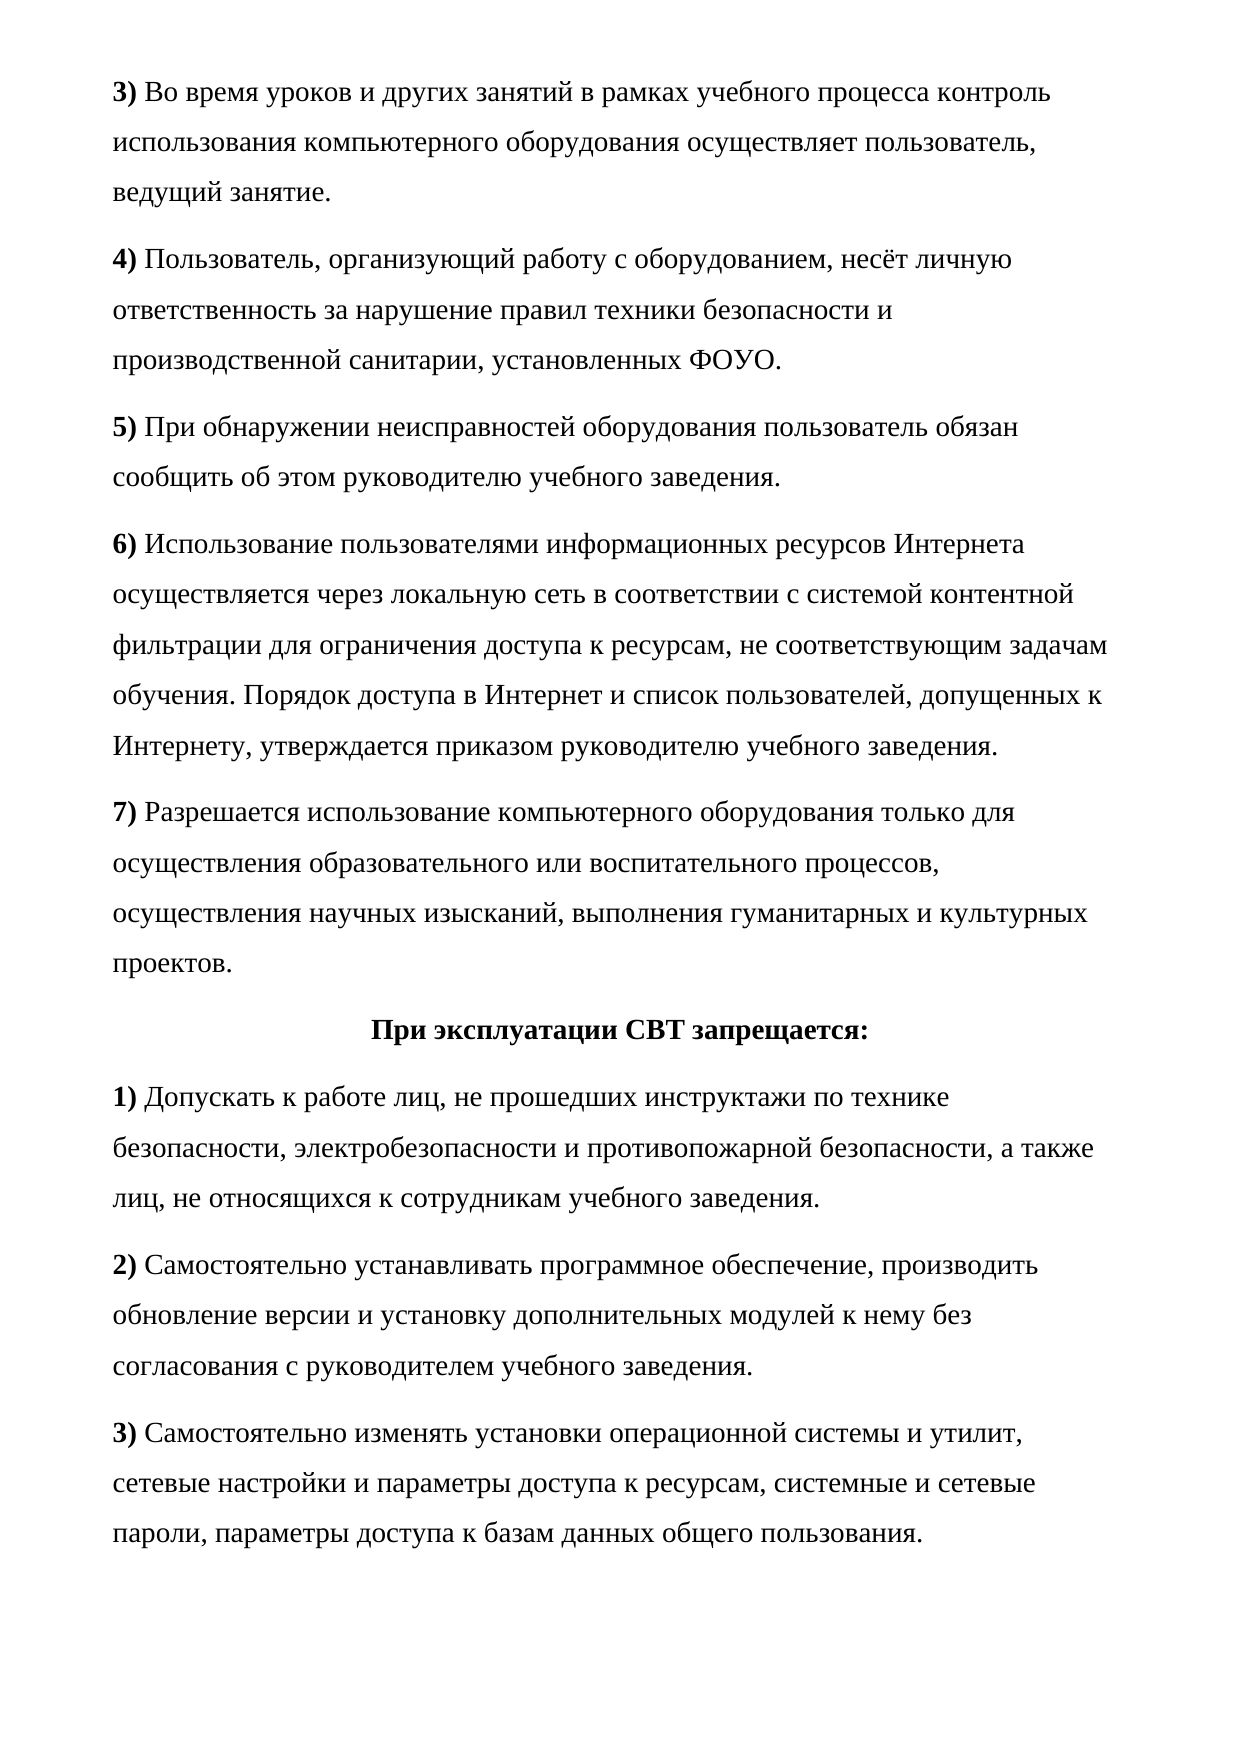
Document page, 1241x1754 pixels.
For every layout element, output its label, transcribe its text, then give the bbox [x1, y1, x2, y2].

text 7) Разрешается использование компьютерного оборудования только для осуществления образовательного или воспитательного процессов, осуществления научных изысканий, выполнения гуманитарных и культурных проектов. [112, 794, 1128, 979]
text При эксплуатации СВТ запрещается: [112, 1012, 1128, 1046]
text 5) При обнаружении неисправностей оборудования пользователь обязан сообщить об этом руководителю учебного заведения. [112, 409, 1128, 493]
text 3) Во время уроков и других занятий в рамках учебного процесса контроль использования компьютерного оборудования осуществляет пользователь, ведущий занятие. [112, 74, 1128, 208]
text 4) Пользователь, организующий работу с оборудованием, несёт личную ответственность за нарушение правил техники безопасности и производственной санитарии, установленных ФОУО. [112, 241, 1128, 376]
text 6) Использование пользователями информационных ресурсов Интернета осуществляется через локальную сеть в соответствии с системой контентной фильтрации для ограничения доступа к ресурсам, не соответствующим задачам обучения. Порядок доступа в Интернет и список пользователей, допущенных к Интернету, утверждается приказом руководителю учебного заведения. [112, 526, 1128, 761]
text 3) Самостоятельно изменять установки операционной системы и утилит, сетевые настройки и параметры доступа к ресурсам, системные и сетевые пароли, параметры доступа к базам данных общего пользования. [112, 1415, 1128, 1549]
text 2) Самостоятельно устанавливать программное обеспечение, производить обновление версии и установку дополнительных модулей к нему без согласования с руководителем учебного заведения. [112, 1247, 1128, 1381]
text 1) Допускать к работе лиц, не прошедших инструктажи по технике безопасности, электробезопасности и противопожарной безопасности, а также лиц, не относящихся к сотрудникам учебного заведения. [112, 1079, 1128, 1214]
